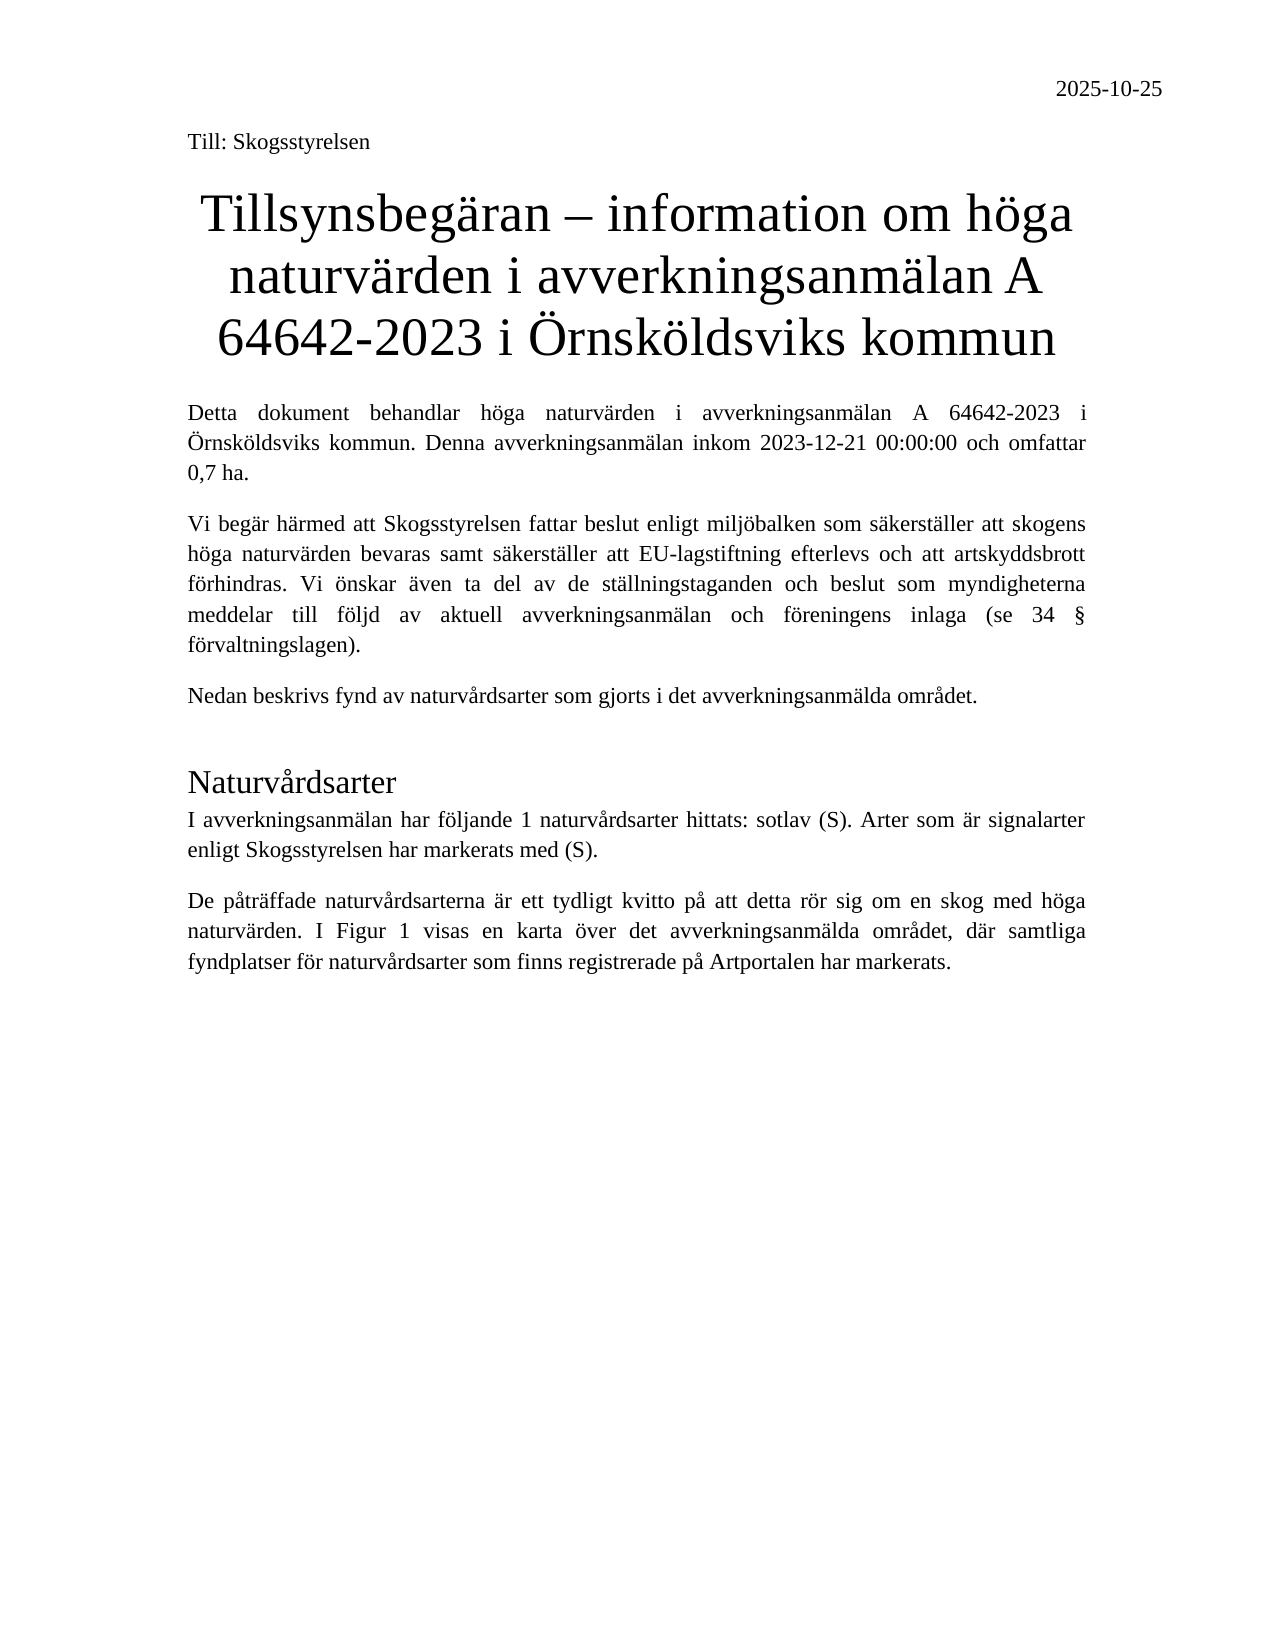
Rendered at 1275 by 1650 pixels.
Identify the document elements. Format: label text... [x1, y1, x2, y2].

title Tillsynsbegäran – information om höga naturvärden i avverkningsanmälan A 64642-2023 i Örnsköldsviks kommun [187, 180, 1087, 367]
text Detta dokument behandlar höga naturvärden i avverkningsanmälan A 64642-2023 i Örnsköldsviks kommun. Denna avverkningsanmälan inkom 2023-12-21 00:00:00 och omfattar 0,7 ha. [187, 398, 1087, 485]
text De påträffade naturvårdsarterna är ett tydligt kvitto på att detta rör sig om en skog med höga naturvärden. I Figur 1 visas en karta över det avverkningsanmälda området, där samtliga fyndplatser för naturvårdsarter som finns registrerade på Artportalen har markerats. [187, 887, 1087, 974]
text Vi begär härmed att Skogsstyrelsen fattar beslut enligt miljöbalken som säkerställer att skogens höga naturvärden bevaras samt säkerställer att EU-lagstiftning efterlevs och att artskyddsbrott förhindras. Vi önskar även ta del av de ställningstaganden och beslut som myndigheterna meddelar till följd av aktuell avverkningsanmälan och föreningens inlaga (se 34 § förvaltningslagen). [187, 510, 1087, 657]
subtitle Naturvårdsarter [187, 762, 1087, 800]
text I avverkningsanmälan har följande 1 naturvårdsarter hittats: sotlav (S). Arter som är signalarter enligt Skogsstyrelsen har markerats med (S). [187, 806, 1087, 863]
text Nedan beskrivs fynd av naturvårdsarter som gjorts i det avverkningsanmälda området. [187, 682, 1087, 708]
